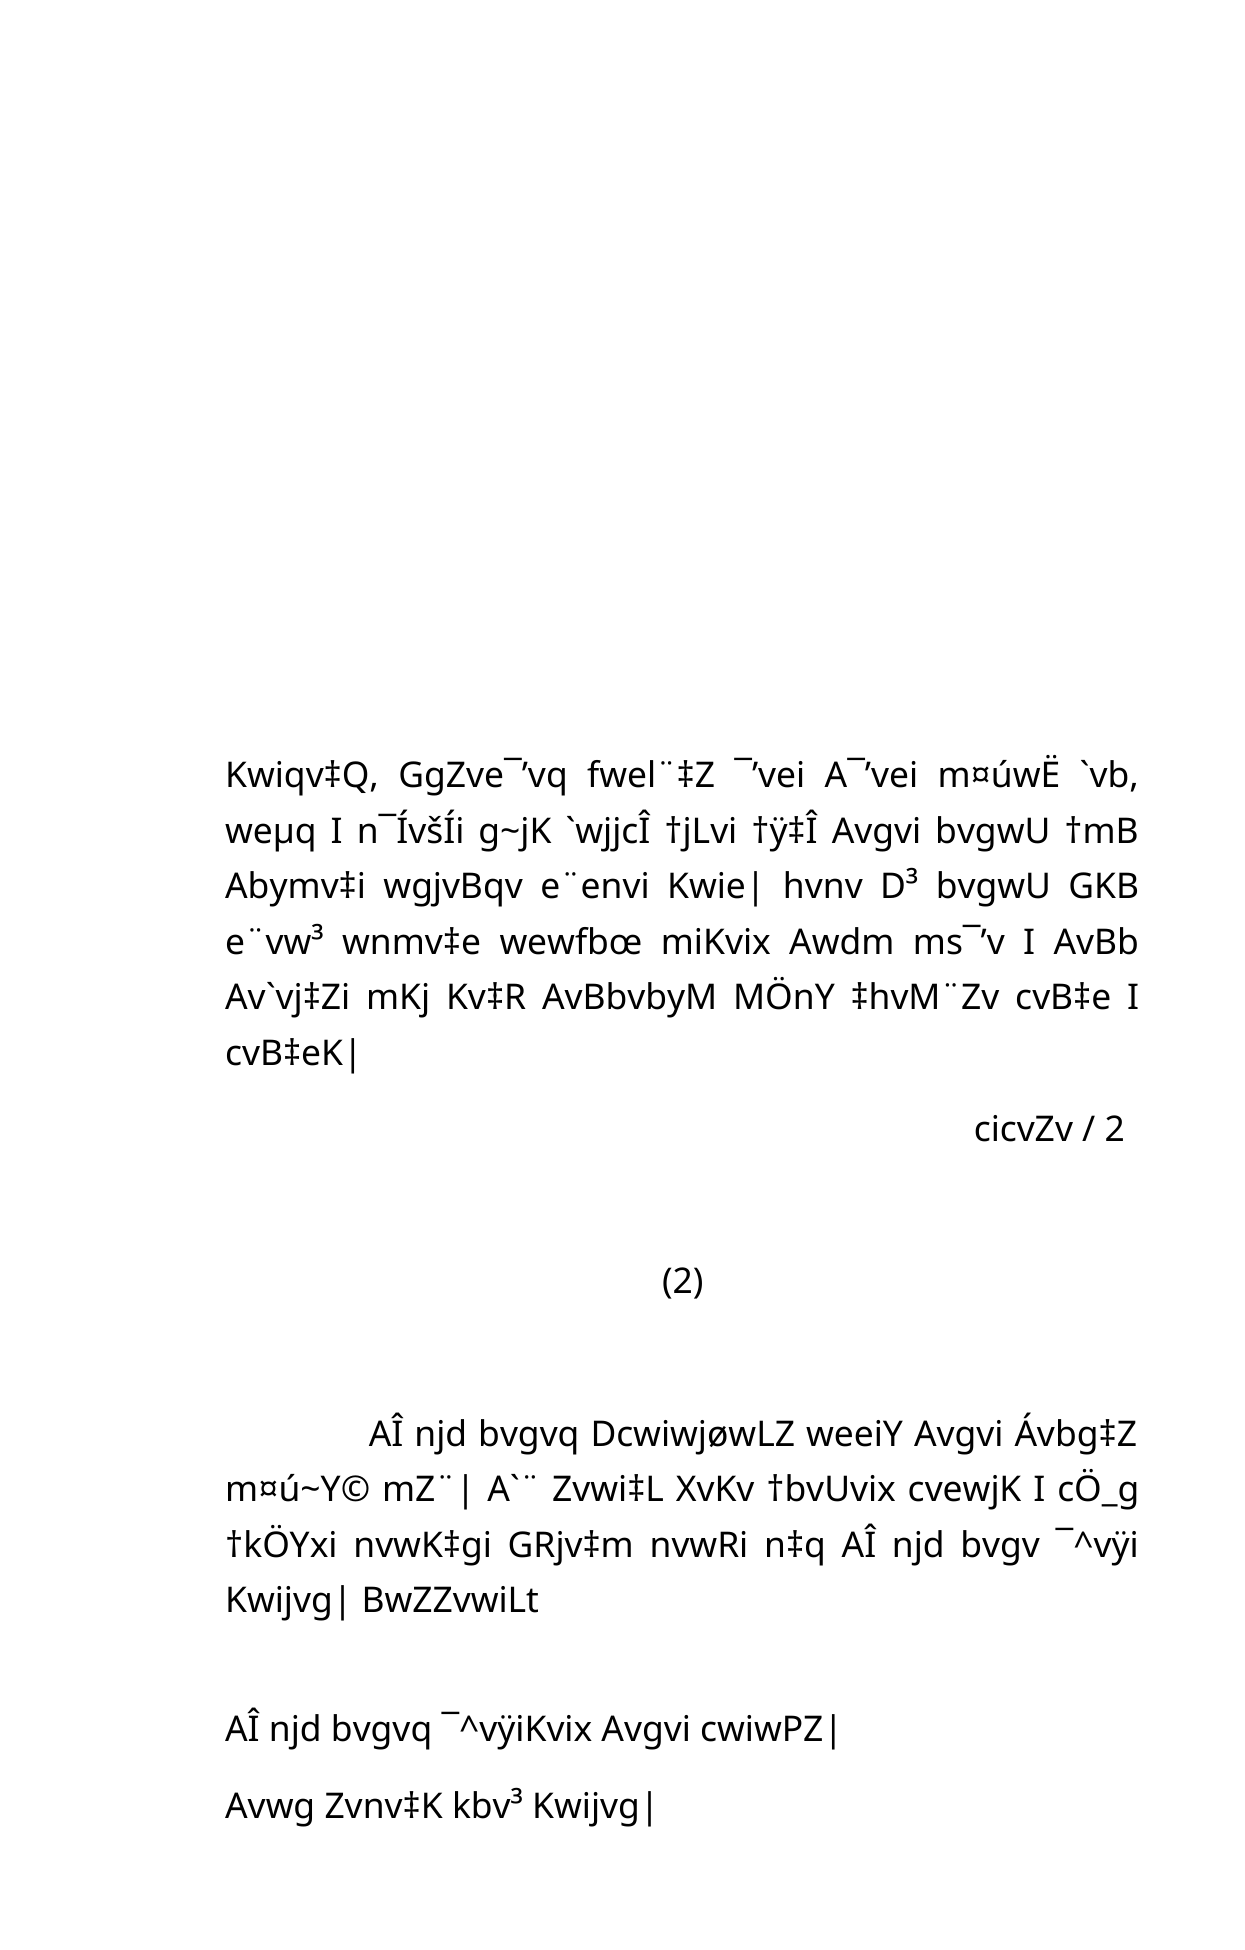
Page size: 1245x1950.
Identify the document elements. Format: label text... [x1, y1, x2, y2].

text (2) RvZxq cwiwPwZ b¤^‡i Avgvi bvg ûgvBqv †eMg Ii‡d mvMwiKv †eMg Gi ¯’‡j ïay gvÎ mvMwiKv †eMg wjwce× Kwiqv‡Q, GgZve¯’vq fwel¨‡Z ¯’vei A¯’vei m¤úwË `vb, weµq I n¯ÍvšÍi g~jK `wjjcÎ †jLvi †ÿ‡Î Avgvi bvgwU †mB Abymv‡i wgjvBqv e¨envi Kwie| hvnv D³ bvgwU GKB e¨vw³ wnmv‡e wewfbœ miKvix Awdm ms¯’v I AvBb Av`vj‡Zi mKj Kv‡R AvBbvbyM MÖnY ‡hvM¨Zv cvB‡e I cvB‡eK| [225, 750, 1140, 1075]
text (2) [225, 1256, 1140, 1304]
text AÎ njd bvgvq DcwiwjøwLZ weeiY Avgvi Ávbg‡Z m¤ú~Y© mZ¨| A`¨ Zvwi‡L XvKv †bvUvix cvewjK I cÖ_g †kÖYxi nvwK‡gi GRjv‡m nvwRi n‡q AÎ njd bvgv ¯^vÿi Kwijvg| BwZZvwiLt [225, 1408, 1140, 1623]
text cicvZv / 2 [825, 1103, 1140, 1152]
text Avwg Zvnv‡K kbv³ Kwijvg| [225, 1780, 1140, 1828]
text AÎ njd bvgvq ¯^vÿiKvix Avgvi cwiwPZ| [225, 1704, 1140, 1752]
